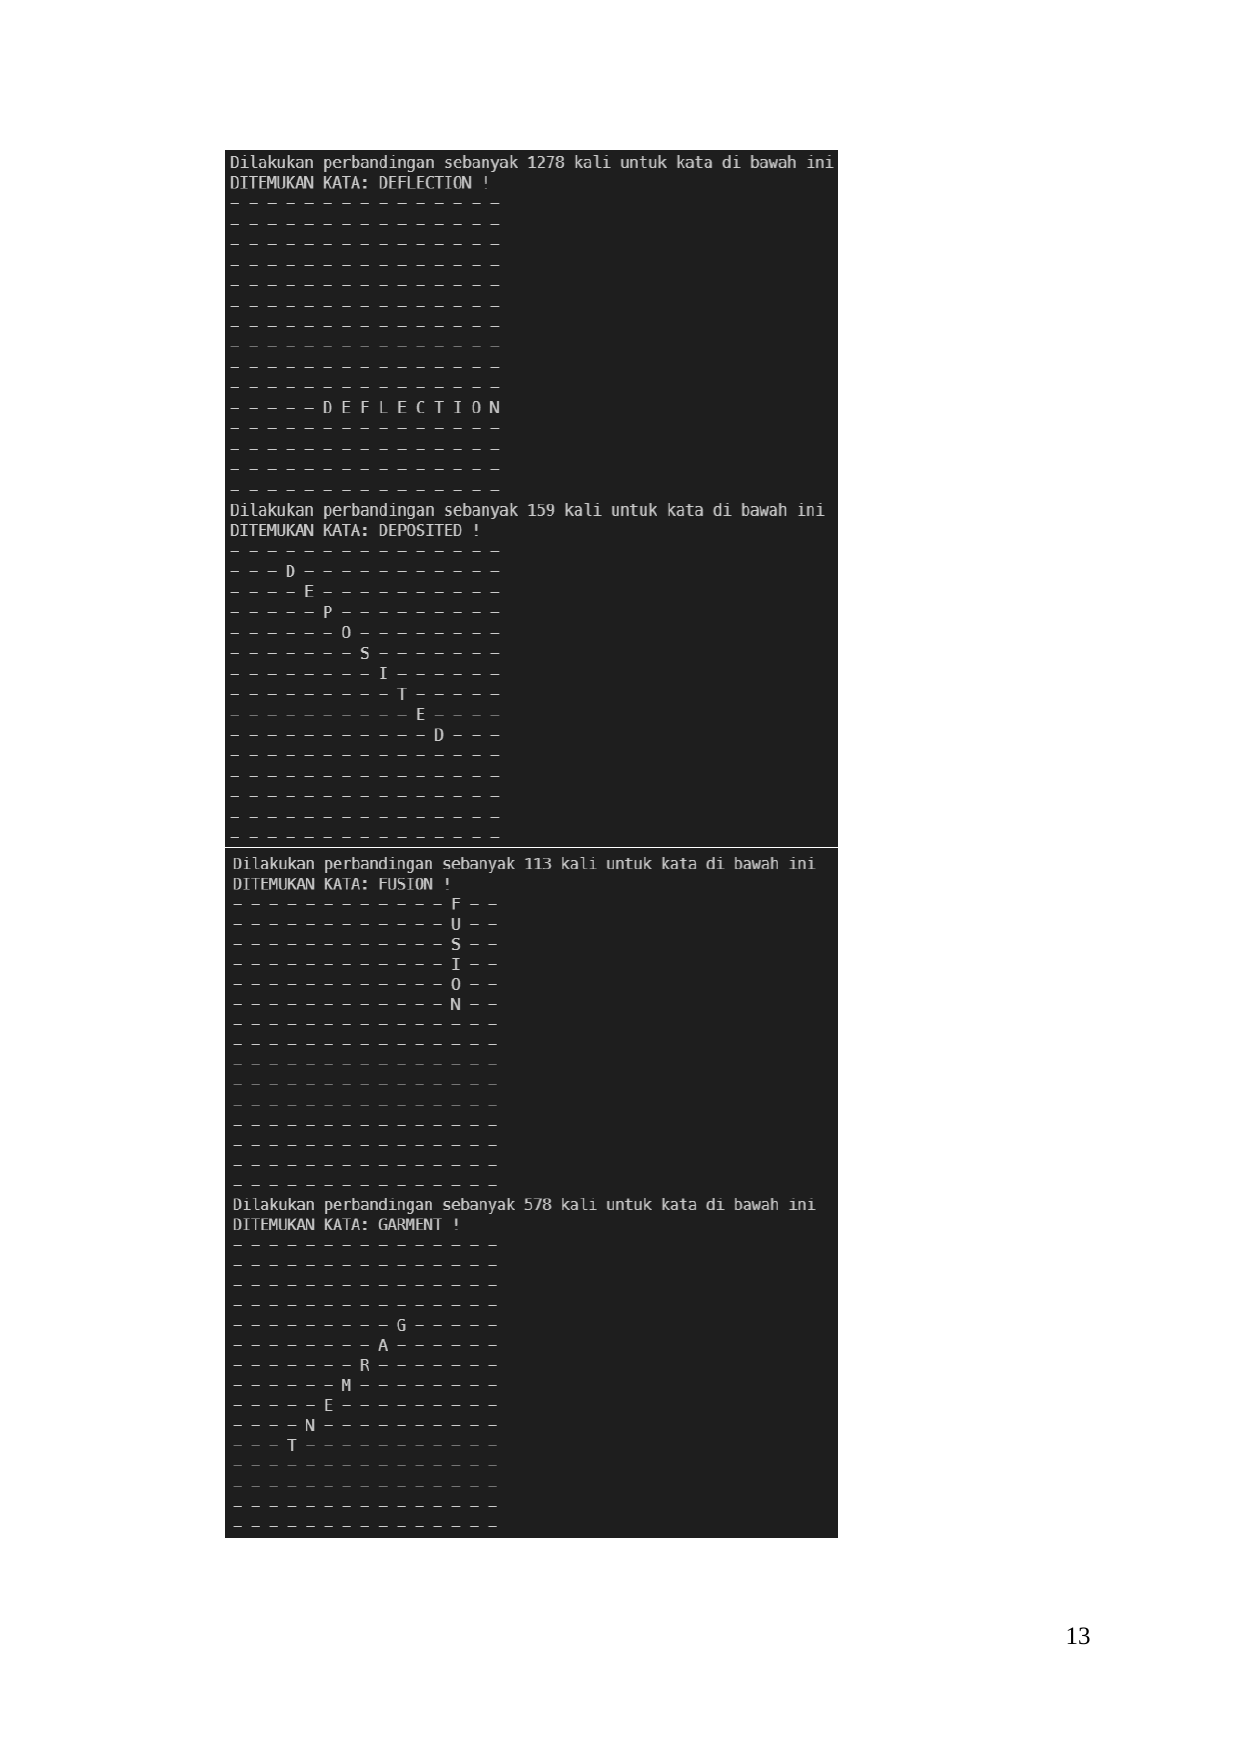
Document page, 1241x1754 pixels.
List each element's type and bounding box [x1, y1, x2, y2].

picture [225, 848, 838, 1538]
picture [225, 150, 838, 847]
